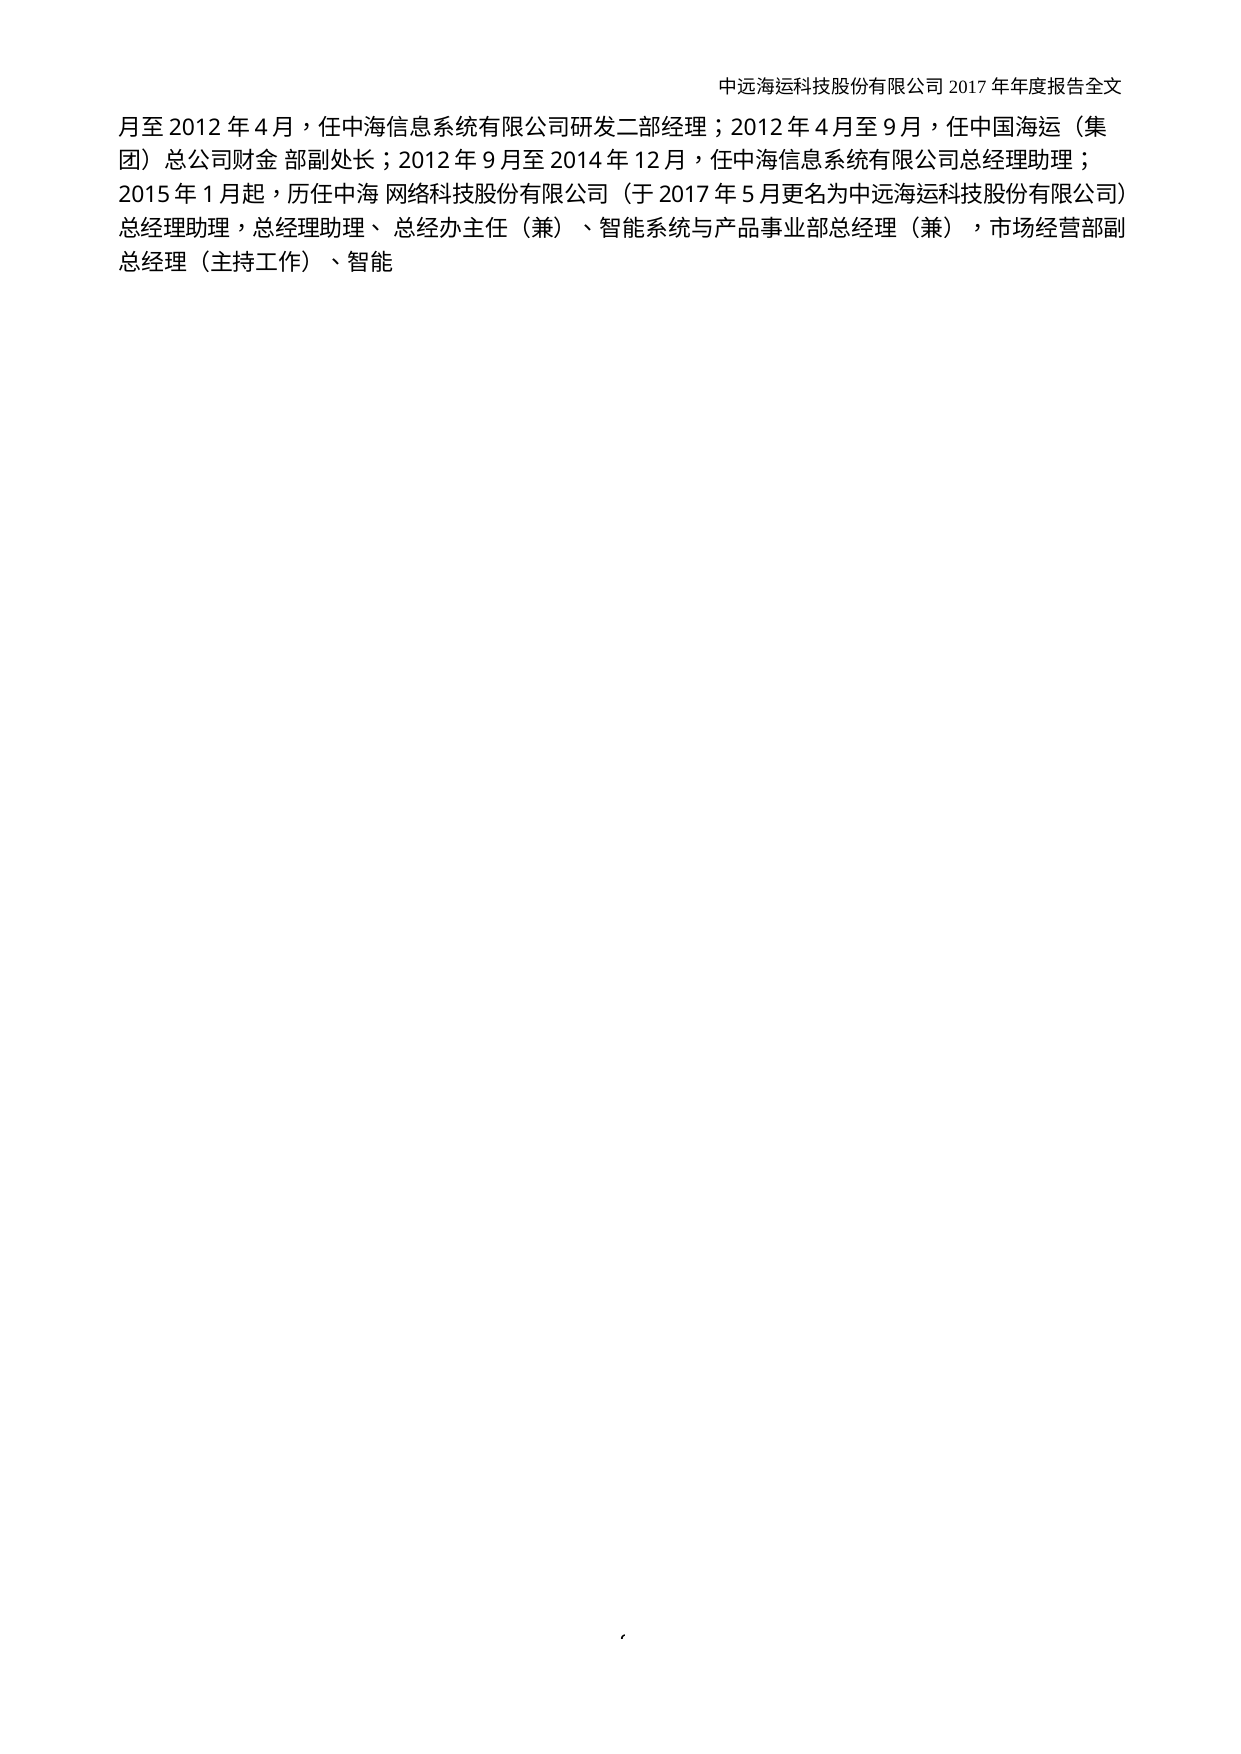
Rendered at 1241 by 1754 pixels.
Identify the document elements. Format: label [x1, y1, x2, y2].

subtitle [118, 110, 1146, 277]
